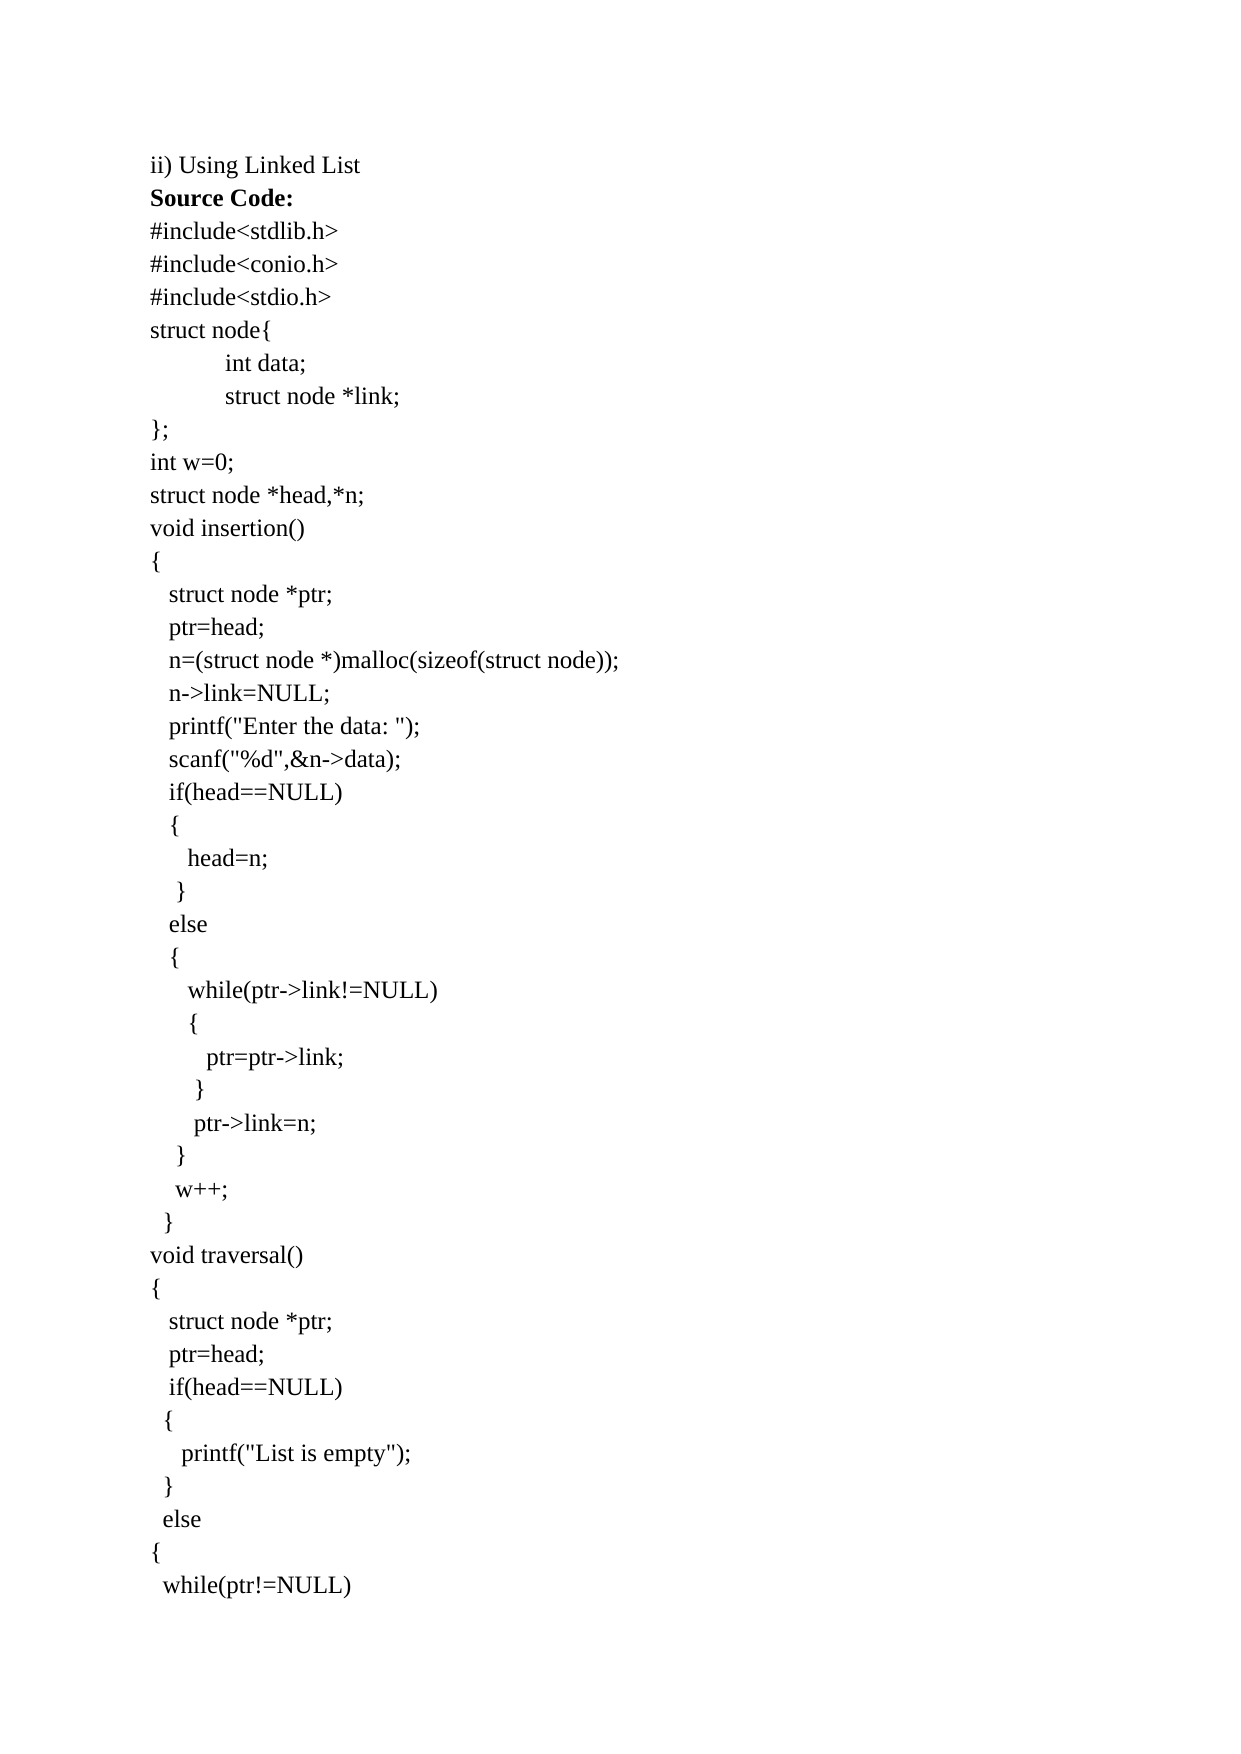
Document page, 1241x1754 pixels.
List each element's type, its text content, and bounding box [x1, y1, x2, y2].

text #include<conio.h> [150, 249, 1090, 278]
text { [150, 546, 1090, 575]
text void traversal() [150, 1240, 1090, 1268]
text ptr=head; [150, 612, 1090, 641]
text struct node *link; [150, 381, 1090, 410]
text { [150, 810, 1090, 839]
text else [150, 1504, 1090, 1533]
text } [150, 1207, 1090, 1235]
text ptr=ptr->link; [150, 1042, 1090, 1070]
text Source Code: [150, 183, 1090, 212]
text struct node{ [150, 315, 1090, 344]
text n=(struct node *)malloc(sizeof(struct node)); [150, 645, 1090, 674]
text ptr=head; [150, 1339, 1090, 1367]
text printf("List is empty"); [150, 1438, 1090, 1467]
text scanf("%d",&n->data); [150, 744, 1090, 773]
text else [150, 909, 1090, 938]
text }; [150, 414, 1090, 443]
text int data; [150, 348, 1090, 377]
text } [150, 876, 1090, 905]
text { [150, 1537, 1090, 1566]
text ii) Using Linked List [150, 150, 1090, 179]
text while(ptr!=NULL) [150, 1570, 1090, 1599]
text if(head==NULL) [150, 1372, 1090, 1401]
text void insertion() [150, 513, 1090, 542]
text { [150, 942, 1090, 971]
text struct node *ptr; [150, 579, 1090, 608]
text #include<stdio.h> [150, 282, 1090, 311]
text { [150, 1273, 1090, 1301]
text #include<stdlib.h> [150, 216, 1090, 245]
text struct node *head,*n; [150, 480, 1090, 509]
text printf("Enter the data: "); [150, 711, 1090, 740]
text if(head==NULL) [150, 777, 1090, 806]
text struct node *ptr; [150, 1306, 1090, 1334]
text } [150, 1141, 1090, 1169]
text { [150, 1405, 1090, 1433]
text head=n; [150, 843, 1090, 872]
text while(ptr->link!=NULL) [150, 976, 1090, 1004]
text { [150, 1008, 1090, 1037]
text int w=0; [150, 447, 1090, 476]
text w++; [150, 1174, 1090, 1202]
text n->link=NULL; [150, 678, 1090, 707]
text } [150, 1471, 1090, 1499]
text } [150, 1074, 1090, 1103]
text ptr->link=n; [150, 1108, 1090, 1136]
